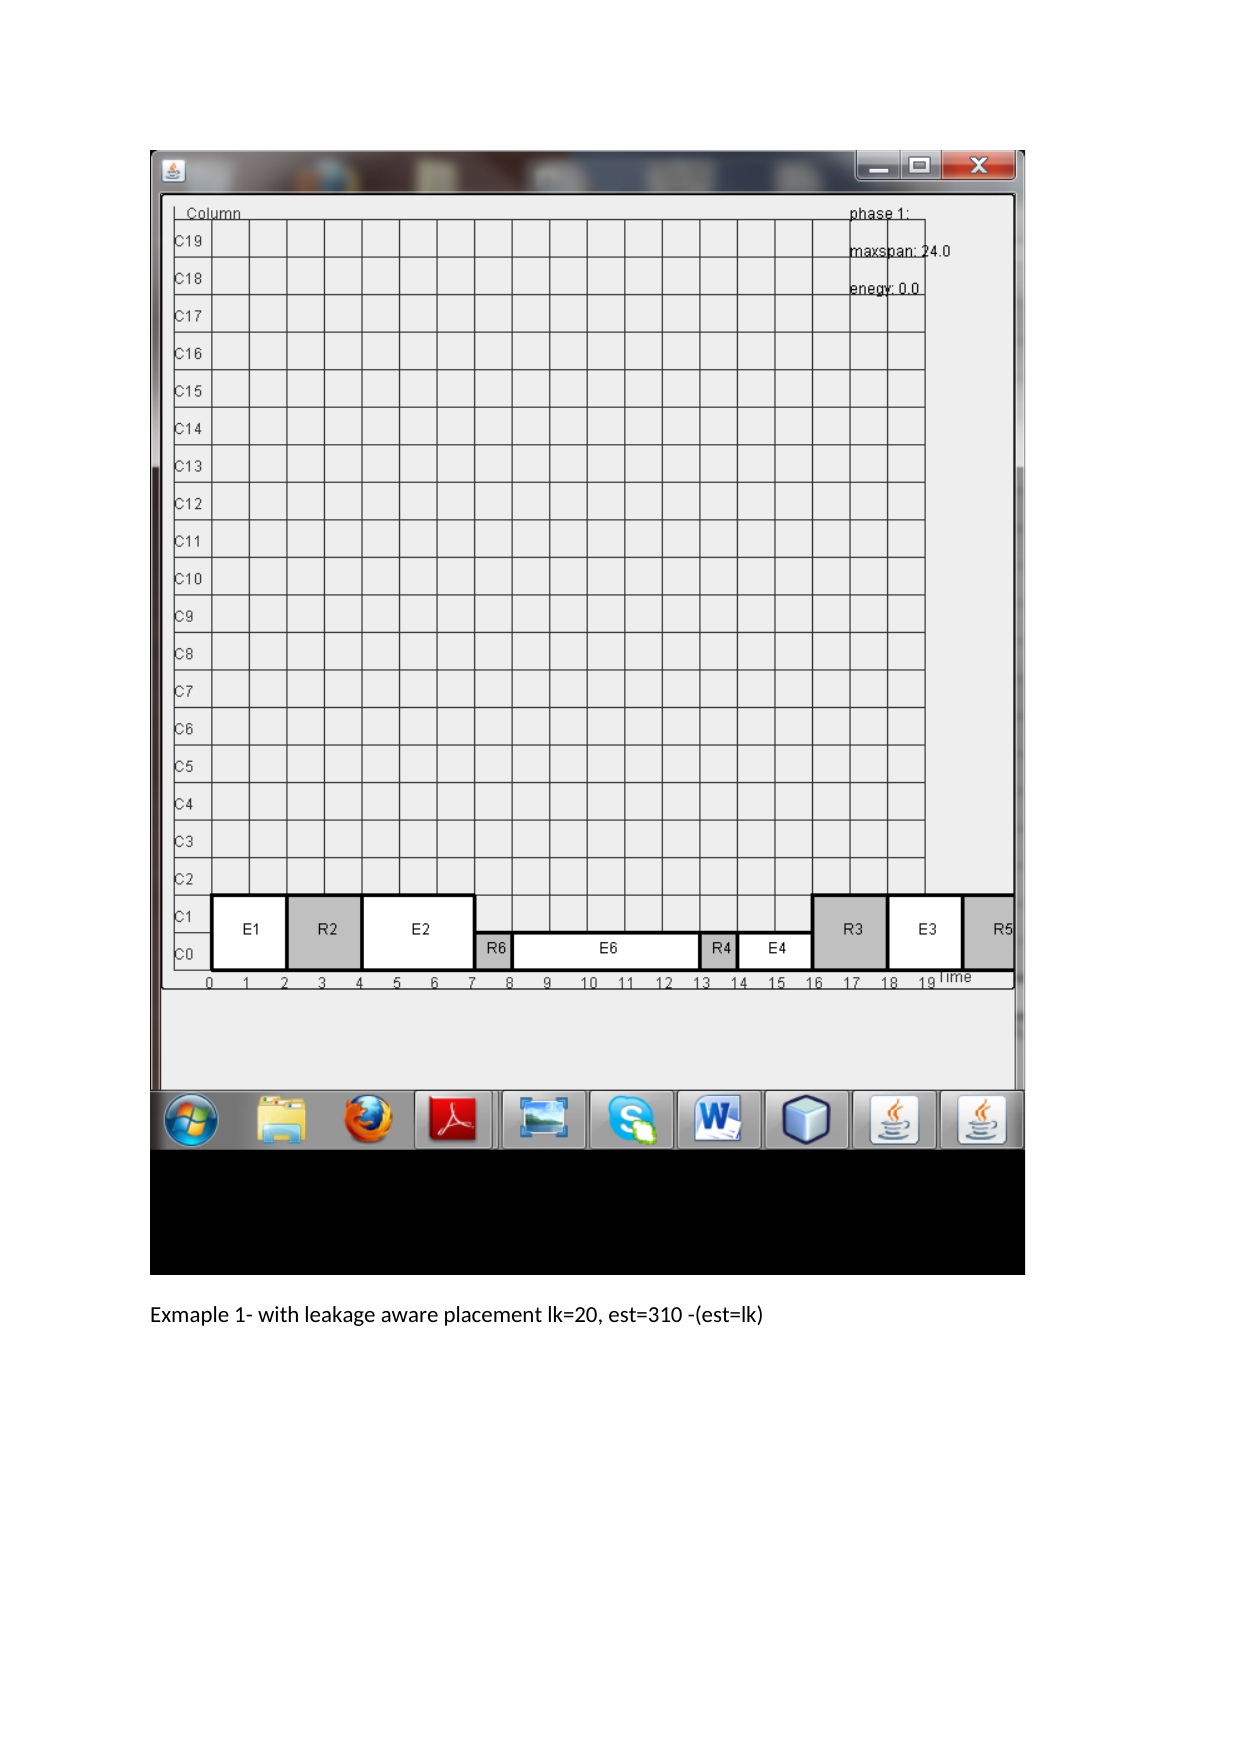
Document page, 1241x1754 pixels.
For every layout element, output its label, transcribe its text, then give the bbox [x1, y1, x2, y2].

text Exmaple 1- with leakage aware placement lk=20, est=310 -(est=lk) [150, 1300, 1090, 1328]
picture [150, 150, 1025, 1275]
